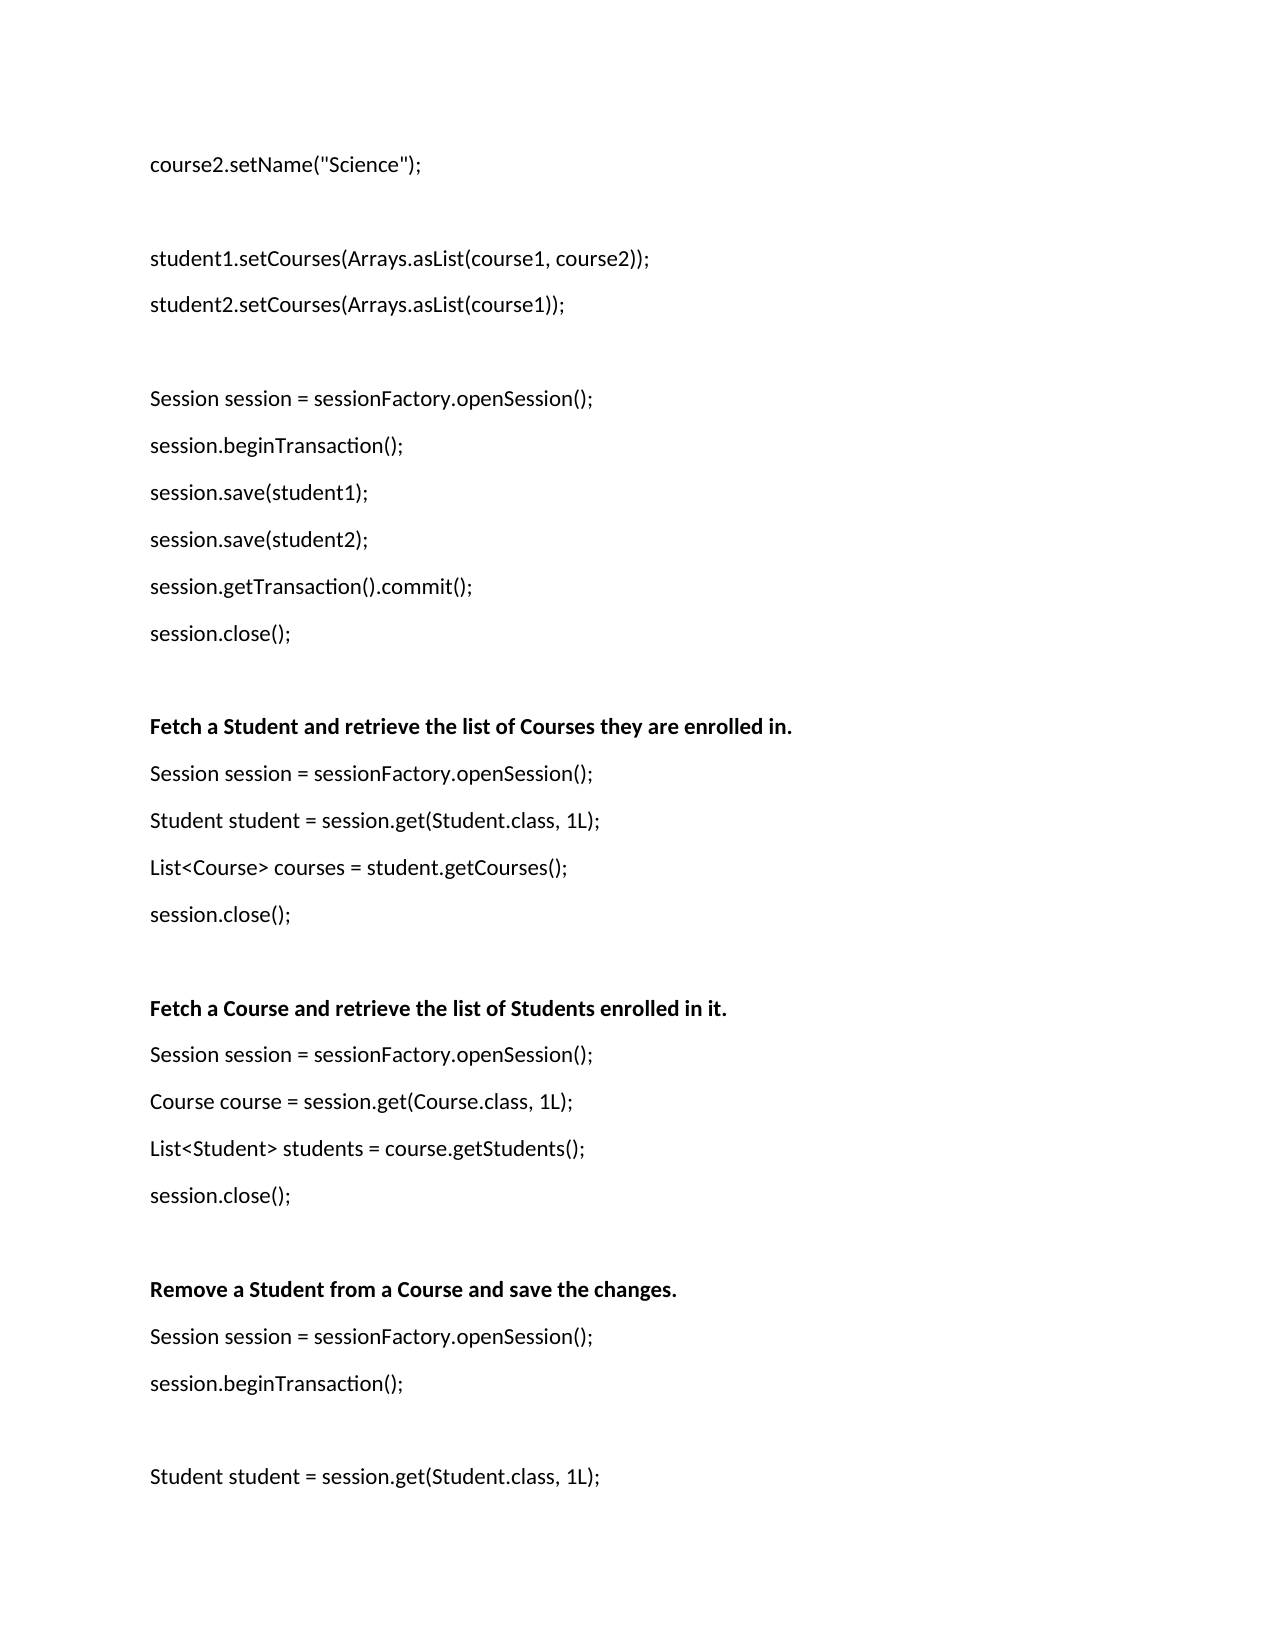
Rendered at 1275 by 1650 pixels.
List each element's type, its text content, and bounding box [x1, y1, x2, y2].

text session.beginTransaction(); [150, 1369, 1125, 1397]
text session.close(); [150, 1181, 1125, 1209]
text List<Course> courses = student.getCourses(); [150, 853, 1125, 881]
text Remove a Student from a Course and save the changes. [150, 1275, 1125, 1303]
text course2.setName("Science"); [150, 150, 1125, 178]
text session.save(student1); [150, 478, 1125, 506]
text Student student = session.get(Student.class, 1L); [150, 806, 1125, 834]
text Session session = sessionFactory.openSession(); [150, 384, 1125, 412]
text Session session = sessionFactory.openSession(); [150, 1322, 1125, 1350]
text Fetch a Student and retrieve the list of Courses they are enrolled in. [150, 712, 1125, 741]
text student1.setCourses(Arrays.asList(course1, course2)); [150, 244, 1125, 272]
text session.close(); [150, 900, 1125, 928]
text session.beginTransaction(); [150, 431, 1125, 459]
text student2.setCourses(Arrays.asList(course1)); [150, 291, 1125, 319]
text Course course = session.get(Course.class, 1L); [150, 1087, 1125, 1116]
text Student student = session.get(Student.class, 1L); [150, 1462, 1125, 1491]
text Fetch a Course and retrieve the list of Students enrolled in it. [150, 994, 1125, 1022]
text session.getTransaction().commit(); [150, 572, 1125, 600]
text session.close(); [150, 619, 1125, 647]
text List<Student> students = course.getStudents(); [150, 1134, 1125, 1162]
text session.save(student2); [150, 525, 1125, 553]
text Session session = sessionFactory.openSession(); [150, 759, 1125, 787]
text Session session = sessionFactory.openSession(); [150, 1041, 1125, 1069]
